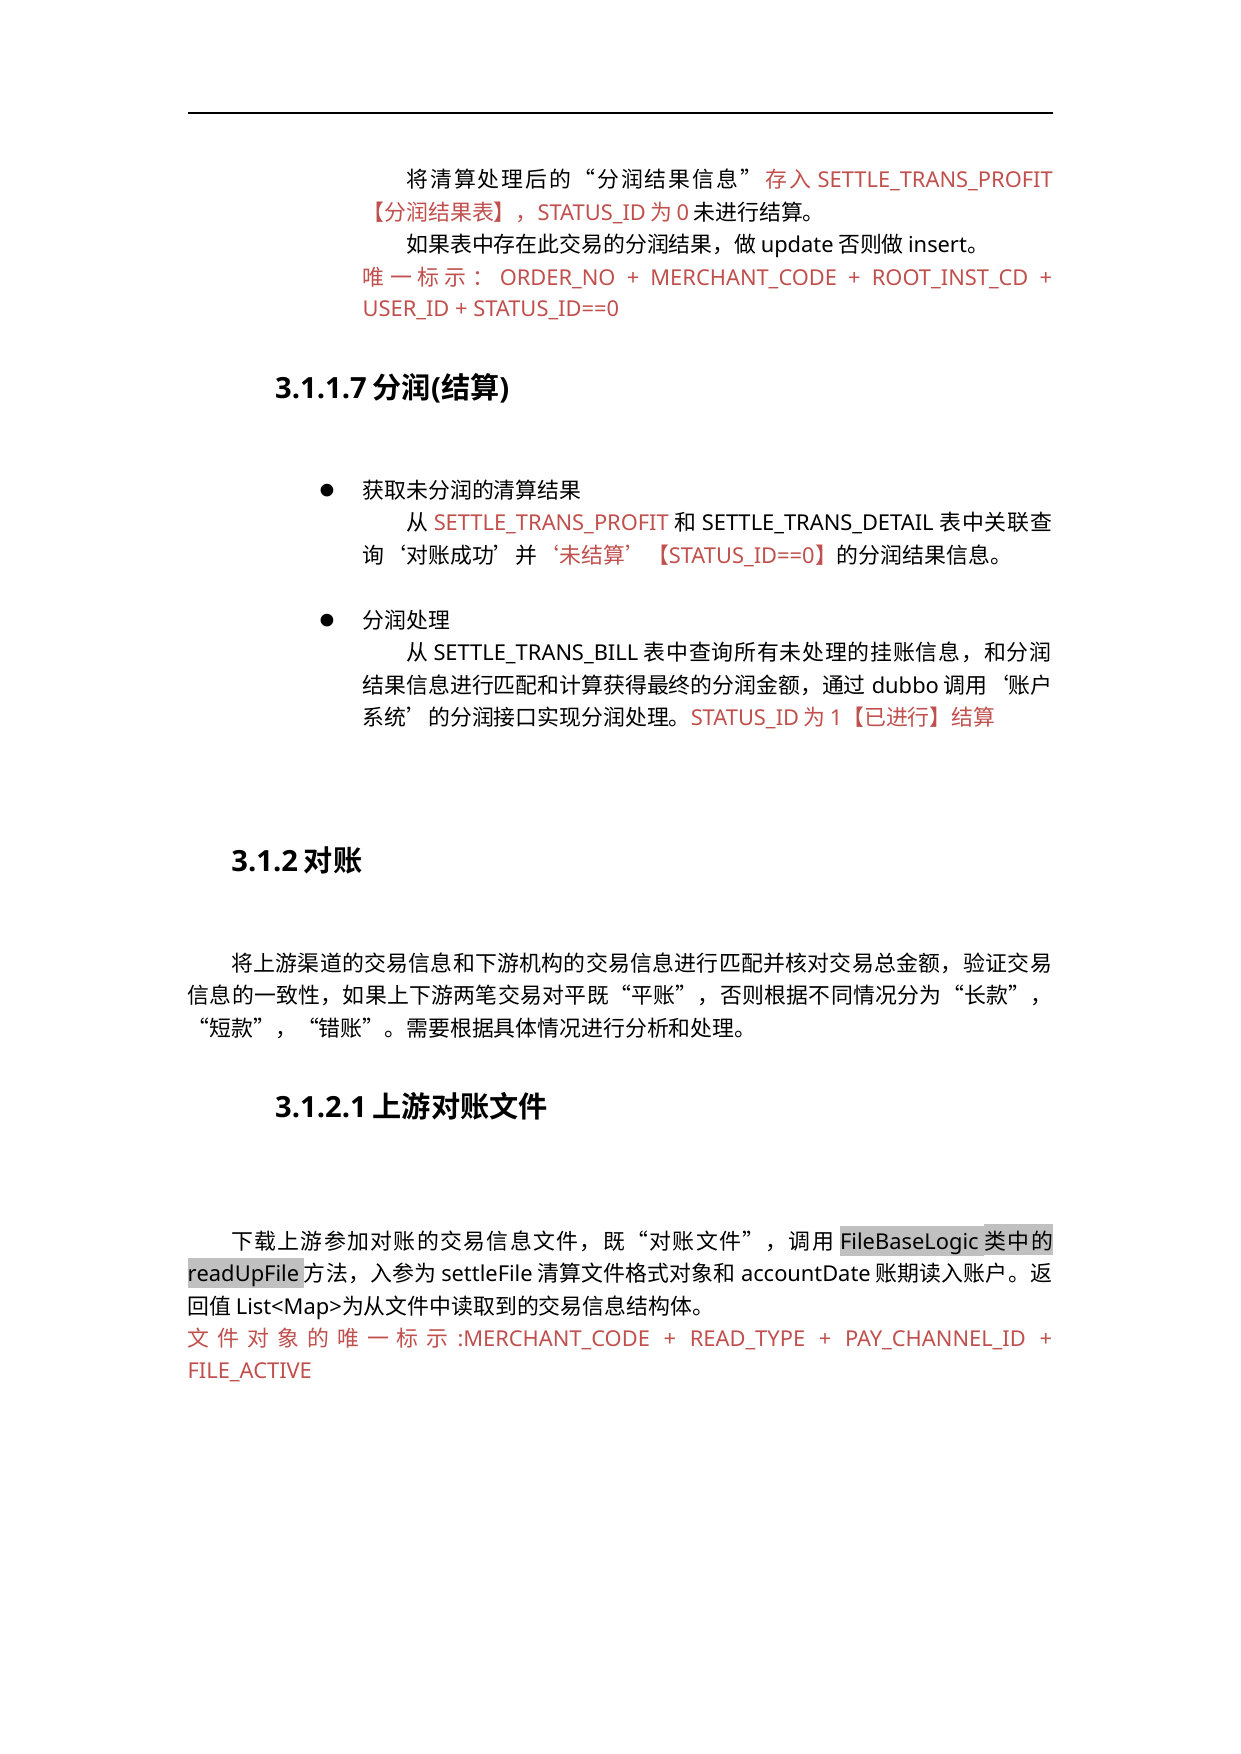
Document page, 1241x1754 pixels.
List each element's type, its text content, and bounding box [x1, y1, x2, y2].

text 如果表中存在此交易的分润结果，做update否则做insert。 [362, 227, 1053, 259]
text 从SETTLE_TRANS_BILL表中查询所有未处理的挂账信息，和分润结果信息进行匹配和计算获得最终的分润金额，通过dubbo调用‘账户系统’的分润接口实现分润处理。STATUS_ID为1【已进行】结算 [362, 635, 1053, 732]
list 获取未分润的清算结果 [319, 472, 1053, 505]
text 从SETTLE_TRANS_PROFIT和SETTLE_TRANS_DETAIL表中关联查询‘对账成功’并‘未结算’【STATUS_ID==0】的分润结果信息。 [362, 505, 1053, 570]
text 将清算处理后的“分润结果信息”存入SETTLE_TRANS_PROFIT【分润结果表】，STATUS_ID为0未进行结算。 [362, 162, 1053, 227]
list 分润处理 [319, 602, 1053, 635]
text 将上游渠道的交易信息和下游机构的交易信息进行匹配并核对交易总金额，验证交易信息的一致性，如果上下游两笔交易对平既“平账”，否则根据不同情况分为“长款”，“短款”，“错账”。需要根据具体情况进行分析和处理。 [187, 945, 1053, 1043]
subtitle 3.1.1.7分润(结算) [187, 353, 1053, 418]
text 下载上游参加对账的交易信息文件，既“对账文件”，调用FileBaseLogic类中的readUpFile方法，入参为settleFile清算文件格式对象和accountDate账期读入账户。返回值List<Map>为从文件中读取到的交易信息结构体。 [187, 1223, 1053, 1321]
text 唯一标示：ORDER_NO + MERCHANT_CODE + ROOT_INST_CD + USER_ID + STATUS_ID==0 [362, 259, 1053, 324]
subtitle 3.1.2.1上游对账文件 [187, 1072, 1053, 1137]
text 文件对象的唯一标示:MERCHANT_CODE + READ_TYPE + PAY_CHANNEL_ID + FILE_ACTIVE [187, 1321, 1053, 1386]
subtitle 3.1.2对账 [187, 827, 1053, 892]
